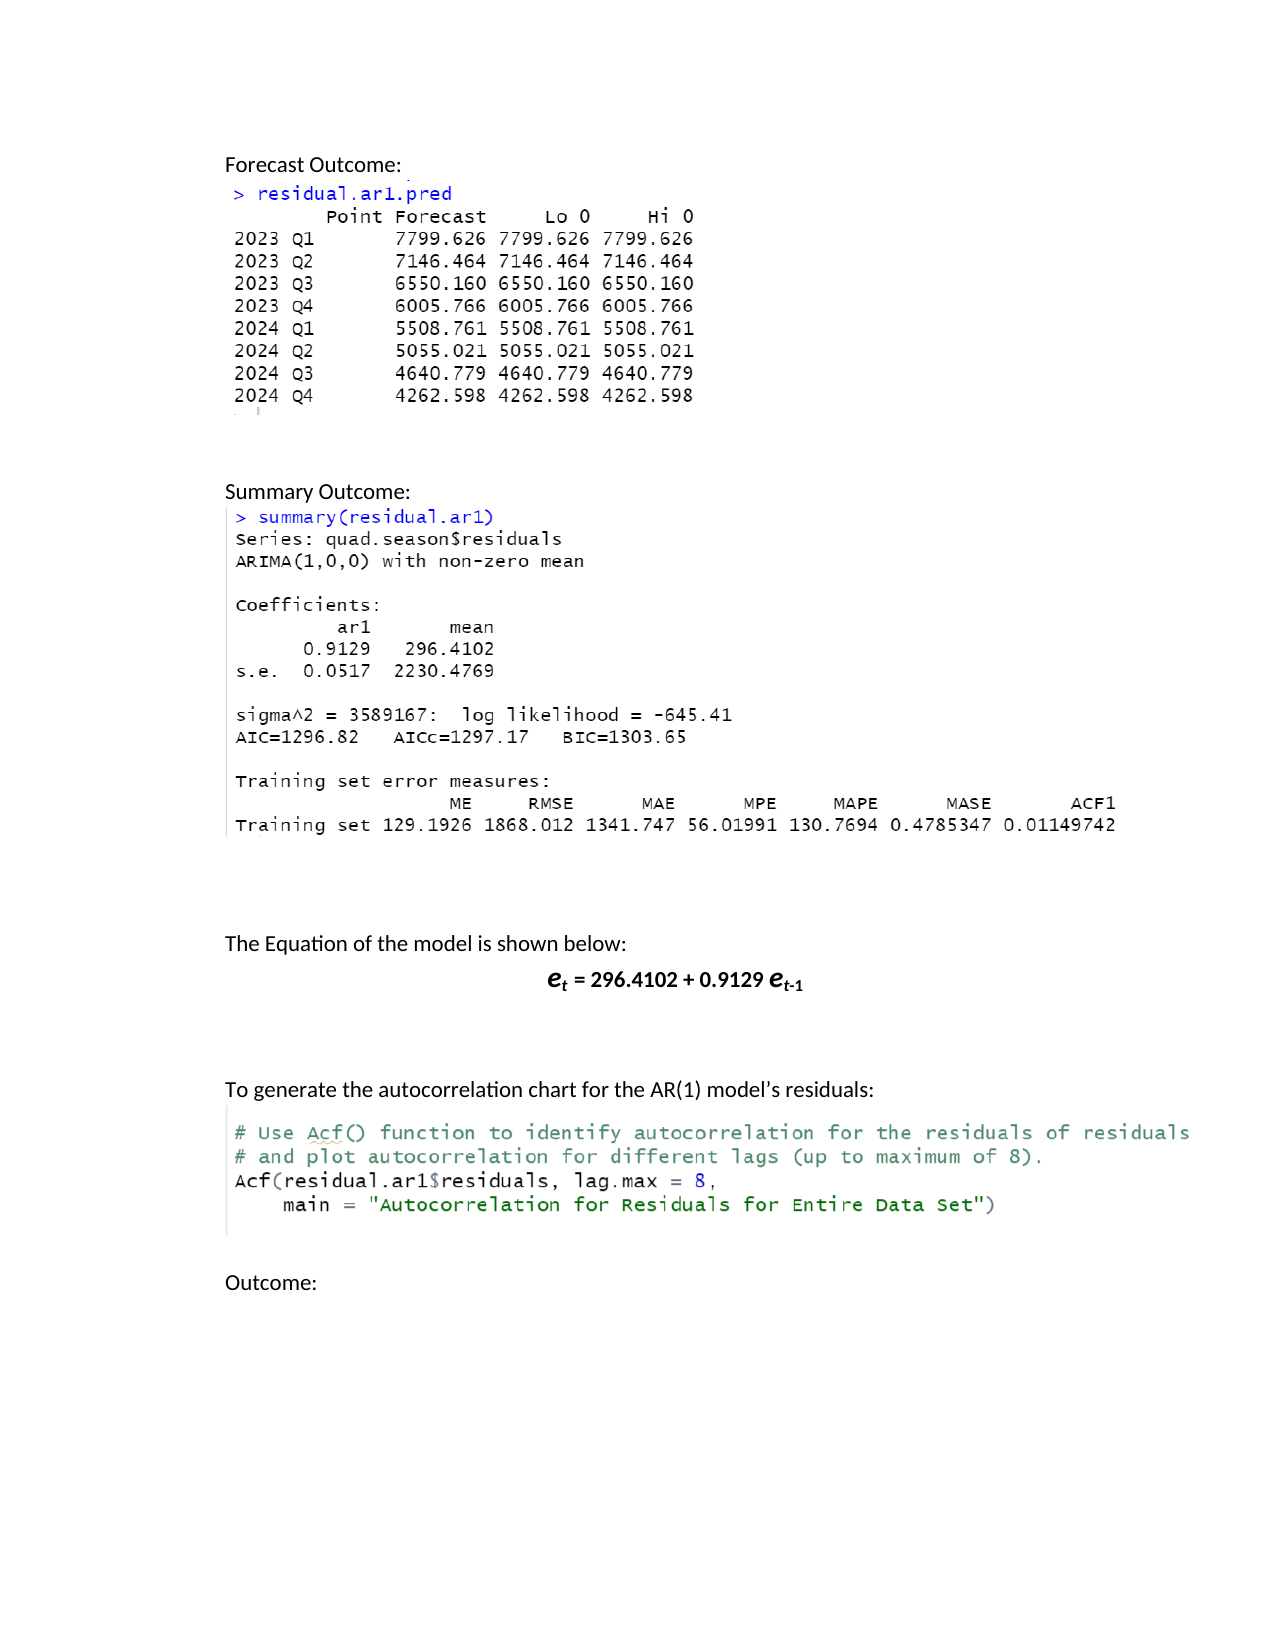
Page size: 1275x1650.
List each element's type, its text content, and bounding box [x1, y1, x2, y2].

text et = 296.4102 + 0.9129 et-1 [225, 959, 1125, 995]
picture [225, 180, 1200, 415]
picture [225, 1105, 1200, 1236]
picture [225, 507, 1200, 837]
text Outcome: [225, 1268, 1125, 1296]
text The Equation of the model is shown below: [225, 929, 1125, 957]
text To generate the autocorrelation chart for the AR(1) model’s residuals: [225, 1075, 1125, 1103]
text Summary Outcome: [225, 477, 1125, 505]
text Forecast Outcome: [225, 150, 1125, 178]
